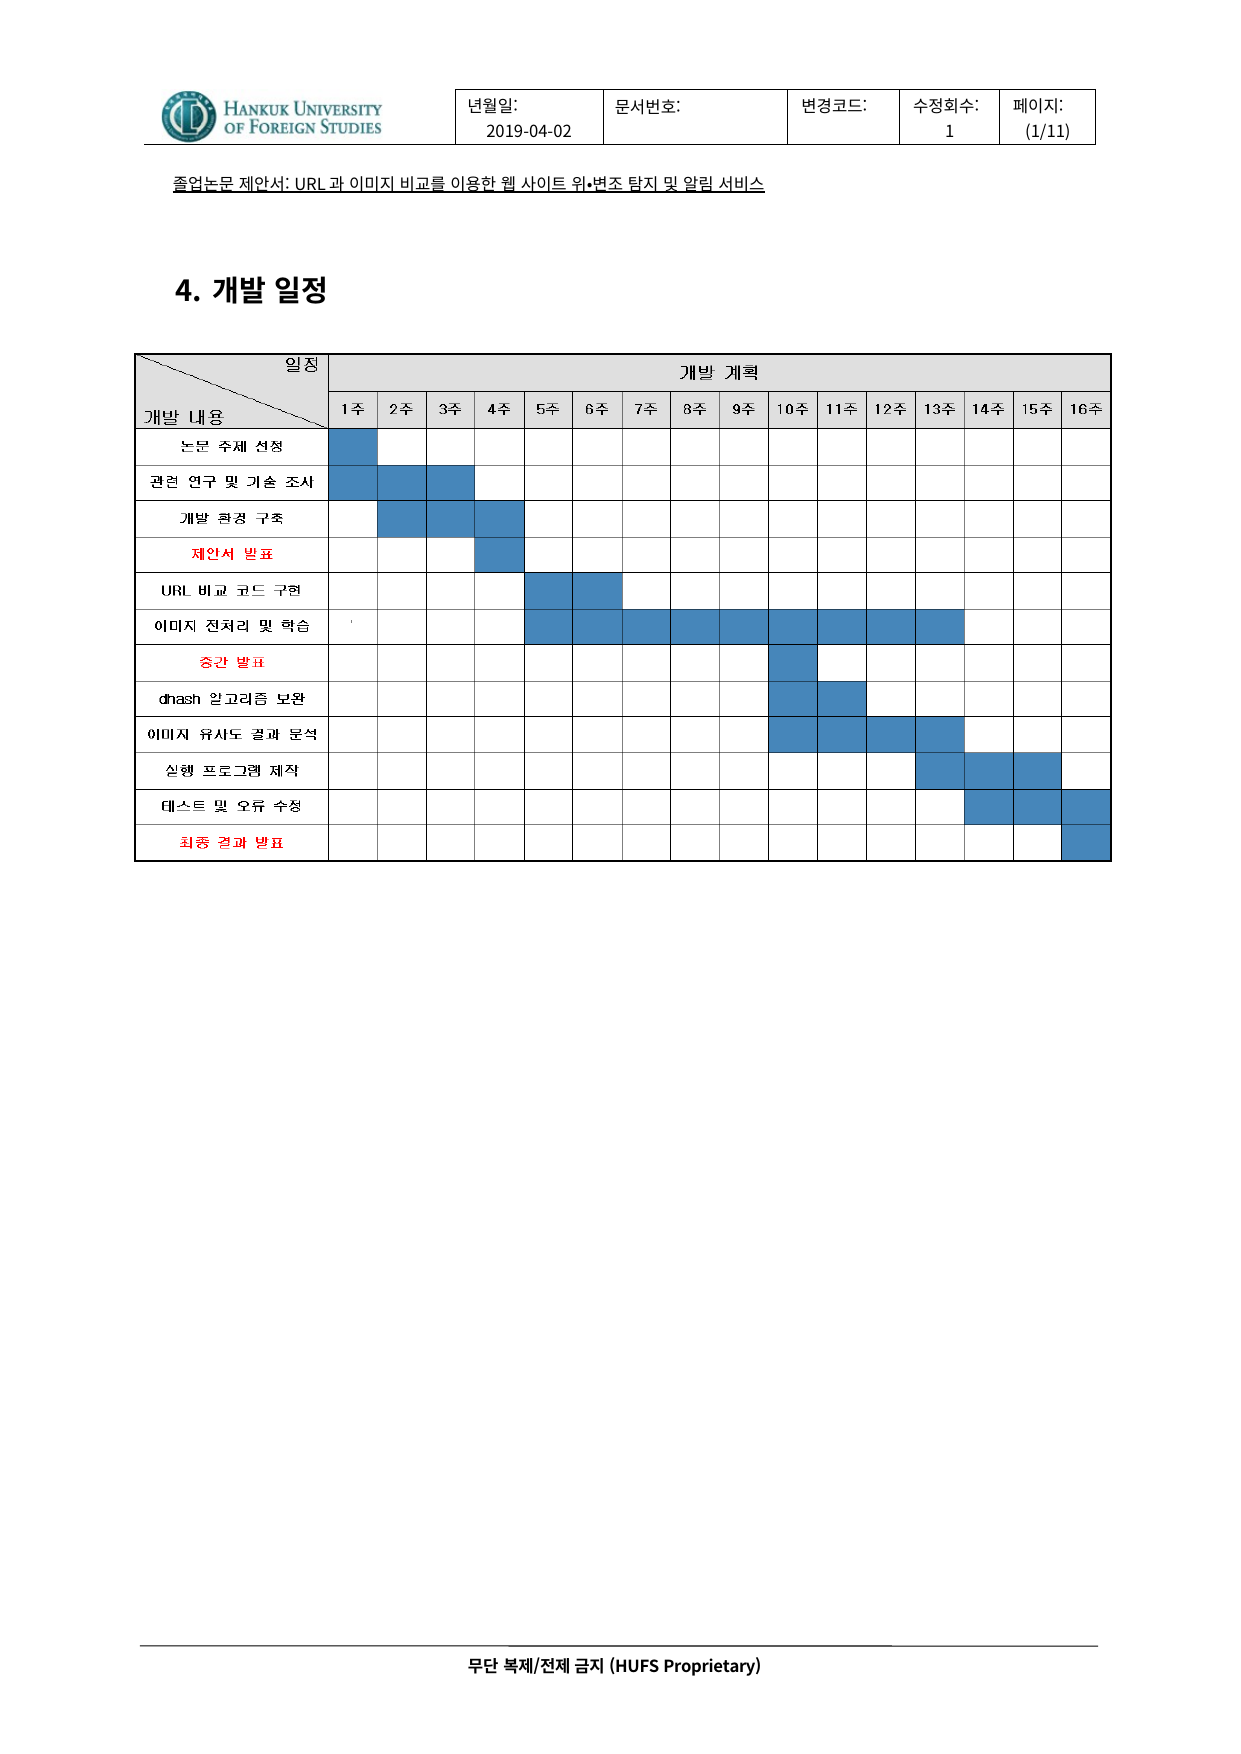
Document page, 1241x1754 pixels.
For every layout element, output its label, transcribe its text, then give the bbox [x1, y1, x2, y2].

list 개발 일정 [175, 267, 792, 310]
picture [161, 89, 383, 143]
picture [133, 352, 1113, 863]
